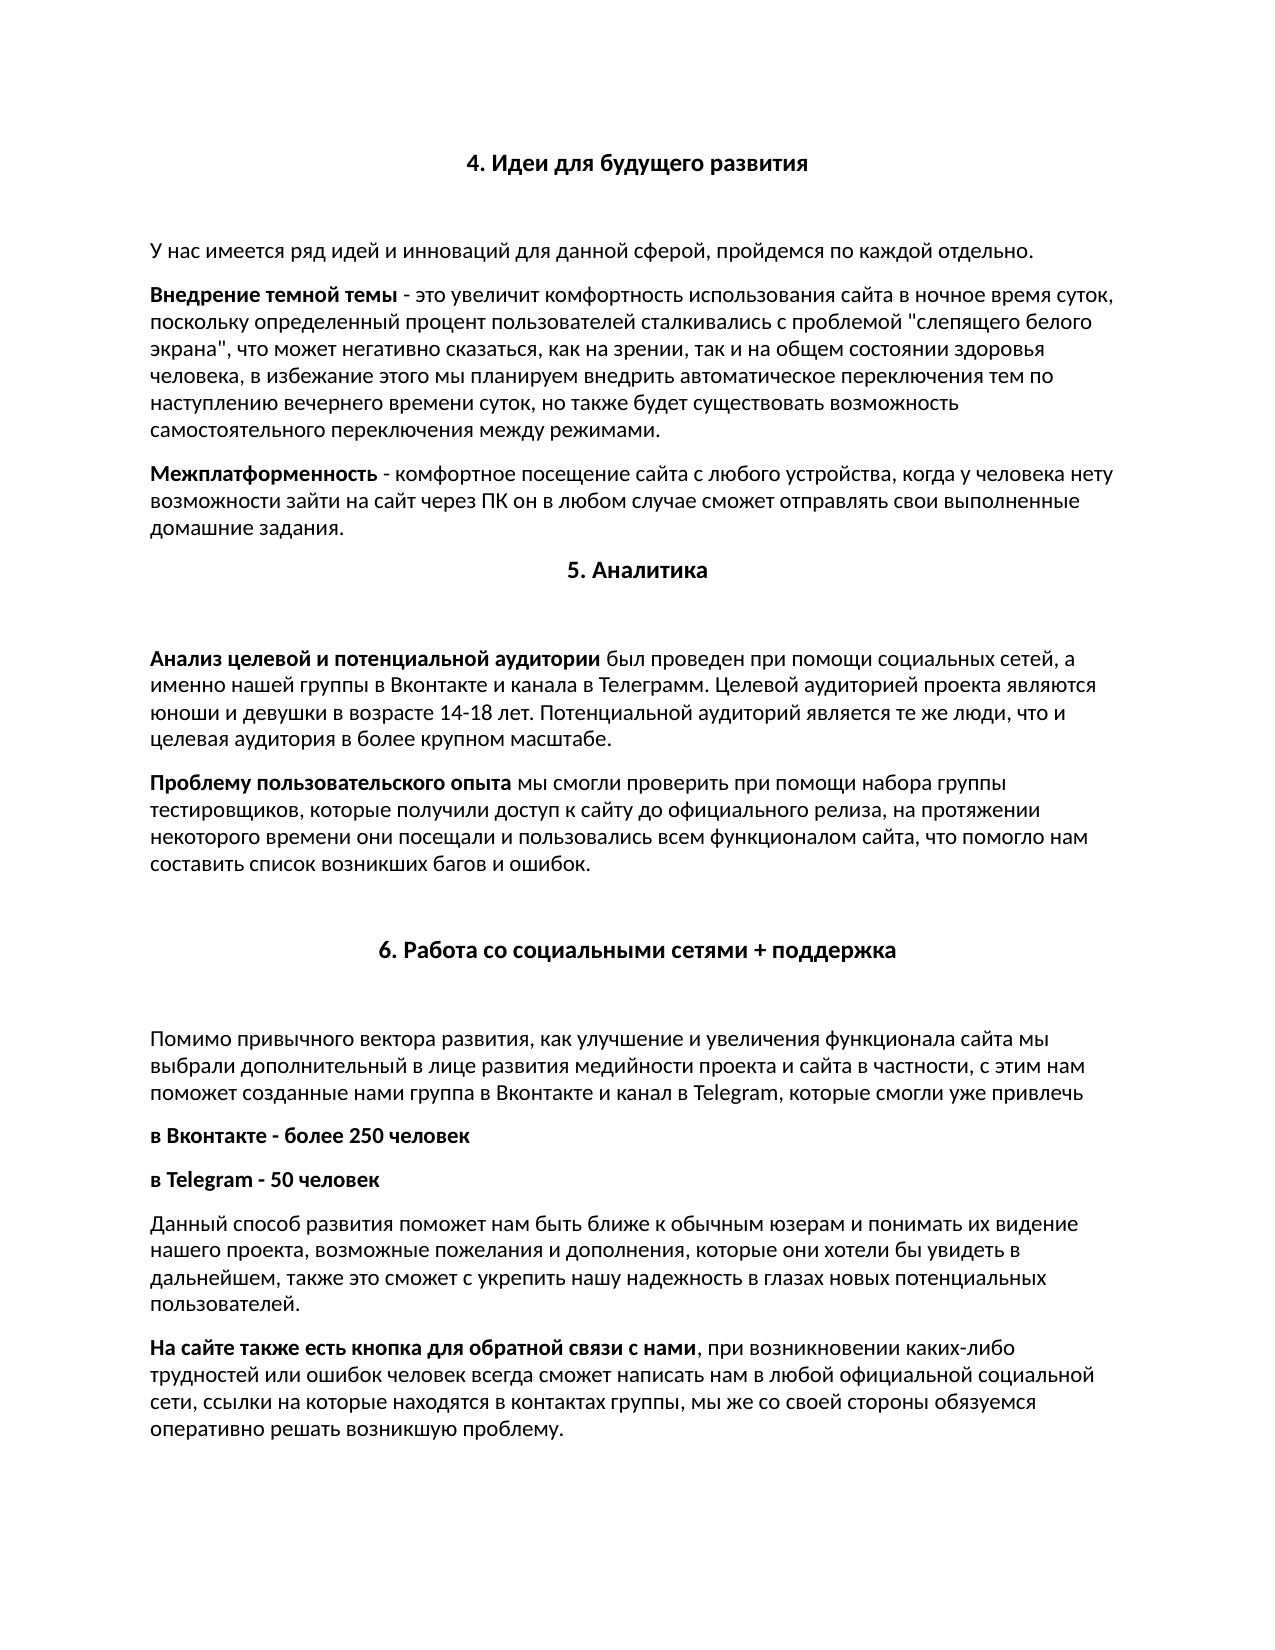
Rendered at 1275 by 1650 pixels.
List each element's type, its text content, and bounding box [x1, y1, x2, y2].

text 6. Работа со социальными сетями + поддержка [150, 937, 1125, 964]
text Помимо привычного вектора развития, как улучшение и увеличения функционала сайта мы выбрали дополнительный в лице развития медийности проекта и сайта в частности, с этим нам поможет созданные нами группа в Вконтакте и канал в Telegram, которые смогли уже привлечь [150, 1024, 1125, 1105]
text Внедрение темной темы - это увеличит комфортность использования сайта в ночное время суток, поскольку определенный процент пользователей сталкивались с проблемой "слепящего белого экрана", что может негативно сказаться, как на зрении, так и на общем состоянии здоровья человека, в избежание этого мы планируем внедрить автоматическое переключения тем по наступлению вечернего времени суток, но также будет существовать возможность самостоятельного переключения между режимами. [150, 281, 1125, 443]
text Анализ целевой и потенциальной аудитории был проведен при помощи социальных сетей, а именно нашей группы в Вконтакте и канала в Телеграмм. Целевой аудиторией проекта являются юноши и девушки в возрасте 14-18 лет. Потенциальной аудиторий является те же люди, что и целевая аудитория в более крупном масштабе. [150, 644, 1125, 752]
text Данный способ развития поможет нам быть ближе к обычным юзерам и понимать их видение нашего проекта, возможные пожелания и дополнения, которые они хотели бы увидеть в дальнейшем, также это сможет с укрепить нашу надежность в глазах новых потенциальных пользователей. [150, 1209, 1125, 1317]
text 5. Аналитика [150, 557, 1125, 584]
text в Telegram - 50 человек [150, 1166, 1125, 1193]
text У нас имеется ряд идей и инноваций для данной сферой, пройдемся по каждой отдельно. [150, 237, 1125, 264]
text Межплатформенность - комфортное посещение сайта с любого устройства, когда у человека нету возможности зайти на сайт через ПК он в любом случае сможет отправлять свои выполненные домашние задания. [150, 459, 1125, 540]
text 4. Идеи для будущего развития [150, 150, 1125, 177]
text в Вконтакте - более 250 человек [150, 1122, 1125, 1149]
text На сайте также есть кнопка для обратной связи с нами, при возникновении каких-либо трудностей или ошибок человек всегда сможет написать нам в любой официальной социальной сети, ссылки на которые находятся в контактах группы, мы же со своей стороны обязуемся оперативно решать возникшую проблему. [150, 1334, 1125, 1442]
text Проблему пользовательского опыта мы смогли проверить при помощи набора группы тестировщиков, которые получили доступ к сайту до официального релиза, на протяжении некоторого времени они посещали и пользовались всем функционалом сайта, что помогло нам составить список возникших багов и ошибок. [150, 769, 1125, 877]
